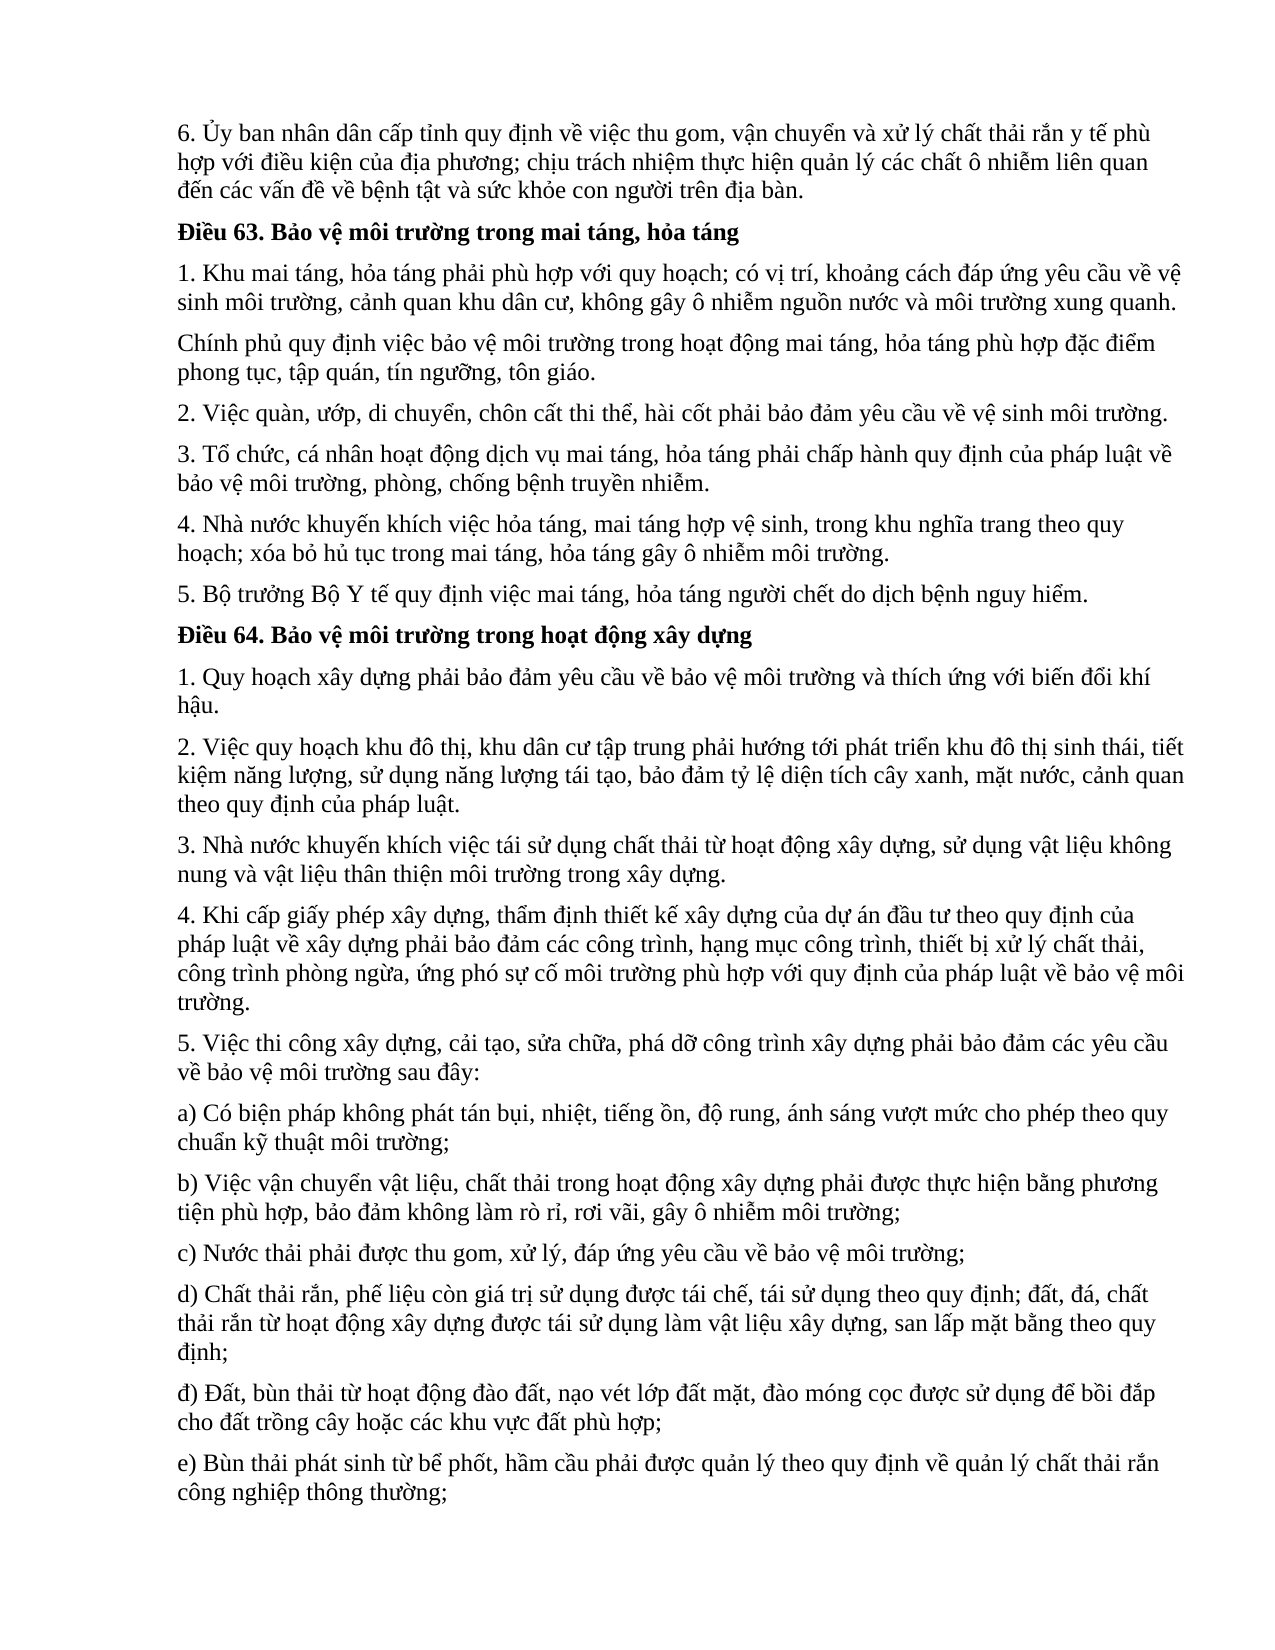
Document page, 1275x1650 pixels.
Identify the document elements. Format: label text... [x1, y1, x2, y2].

text 2. Việc quy hoạch khu đô thị, khu dân cư tập trung phải hướng tới phát triển khu đô thị sinh thái, tiết kiệm năng lượng, sử dụng năng lượng tái tạo, bảo đảm tỷ lệ diện tích cây xanh, mặt nước, cảnh quan theo quy định của pháp luật. [177, 732, 1186, 818]
text 4. Nhà nước khuyến khích việc hỏa táng, mai táng hợp vệ sinh, trong khu nghĩa trang theo quy hoạch; xóa bỏ hủ tục trong mai táng, hỏa táng gây ô nhiễm môi trường. [177, 509, 1186, 567]
text d) Chất thải rắn, phế liệu còn giá trị sử dụng được tái chế, tái sử dụng theo quy định; đất, đá, chất thải rắn từ hoạt động xây dựng được tái sử dụng làm vật liệu xây dựng, san lấp mặt bằng theo quy định; [177, 1279, 1186, 1366]
text 5. Việc thi công xây dựng, cải tạo, sửa chữa, phá dỡ công trình xây dựng phải bảo đảm các yêu cầu về bảo vệ môi trường sau đây: [177, 1028, 1186, 1086]
text 1. Quy hoạch xây dựng phải bảo đảm yêu cầu về bảo vệ môi trường và thích ứng với biến đổi khí hậu. [177, 662, 1186, 719]
text Điều 64. Bảo vệ môi trường trong hoạt động xây dựng [177, 621, 1186, 649]
text 4. Khi cấp giấy phép xây dựng, thẩm định thiết kế xây dựng của dự án đầu tư theo quy định của pháp luật về xây dựng phải bảo đảm các công trình, hạng mục công trình, thiết bị xử lý chất thải, công trình phòng ngừa, ứng phó sự cố môi trường phù hợp với quy định của pháp luật về bảo vệ môi trường. [177, 901, 1186, 1016]
text Điều 63. Bảo vệ môi trường trong mai táng, hỏa táng [177, 217, 1186, 246]
text 2. Việc quàn, ướp, di chuyển, chôn cất thi thể, hài cốt phải bảo đảm yêu cầu về vệ sinh môi trường. [177, 398, 1186, 427]
text 6. Ủy ban nhân dân cấp tỉnh quy định về việc thu gom, vận chuyển và xử lý chất thải rắn y tế phù hợp với điều kiện của địa phương; chịu trách nhiệm thực hiện quản lý các chất ô nhiễm liên quan đến các vấn đề về bệnh tật và sức khỏe con người trên địa bàn. [177, 118, 1186, 204]
text c) Nước thải phải được thu gom, xử lý, đáp ứng yêu cầu về bảo vệ môi trường; [177, 1238, 1186, 1267]
text a) Có biện pháp không phát tán bụi, nhiệt, tiếng ồn, độ rung, ánh sáng vượt mức cho phép theo quy chuẩn kỹ thuật môi trường; [177, 1098, 1186, 1156]
text 3. Tổ chức, cá nhân hoạt động dịch vụ mai táng, hỏa táng phải chấp hành quy định của pháp luật về bảo vệ môi trường, phòng, chống bệnh truyền nhiễm. [177, 439, 1186, 497]
text 3. Nhà nước khuyến khích việc tái sử dụng chất thải từ hoạt động xây dựng, sử dụng vật liệu không nung và vật liệu thân thiện môi trường trong xây dựng. [177, 831, 1186, 888]
text b) Việc vận chuyển vật liệu, chất thải trong hoạt động xây dựng phải được thực hiện bằng phương tiện phù hợp, bảo đảm không làm rò rỉ, rơi vãi, gây ô nhiễm môi trường; [177, 1168, 1186, 1226]
text Chính phủ quy định việc bảo vệ môi trường trong hoạt động mai táng, hỏa táng phù hợp đặc điểm phong tục, tập quán, tín ngưỡng, tôn giáo. [177, 328, 1186, 386]
text e) Bùn thải phát sinh từ bể phốt, hầm cầu phải được quản lý theo quy định về quản lý chất thải rắn công nghiệp thông thường; [177, 1448, 1186, 1506]
text 1. Khu mai táng, hỏa táng phải phù hợp với quy hoạch; có vị trí, khoảng cách đáp ứng yêu cầu về vệ sinh môi trường, cảnh quan khu dân cư, không gây ô nhiễm nguồn nước và môi trường xung quanh. [177, 258, 1186, 316]
text đ) Đất, bùn thải từ hoạt động đào đất, nạo vét lớp đất mặt, đào móng cọc được sử dụng để bồi đắp cho đất trồng cây hoặc các khu vực đất phù hợp; [177, 1378, 1186, 1436]
text 5. Bộ trưởng Bộ Y tế quy định việc mai táng, hỏa táng người chết do dịch bệnh nguy hiểm. [177, 579, 1186, 608]
